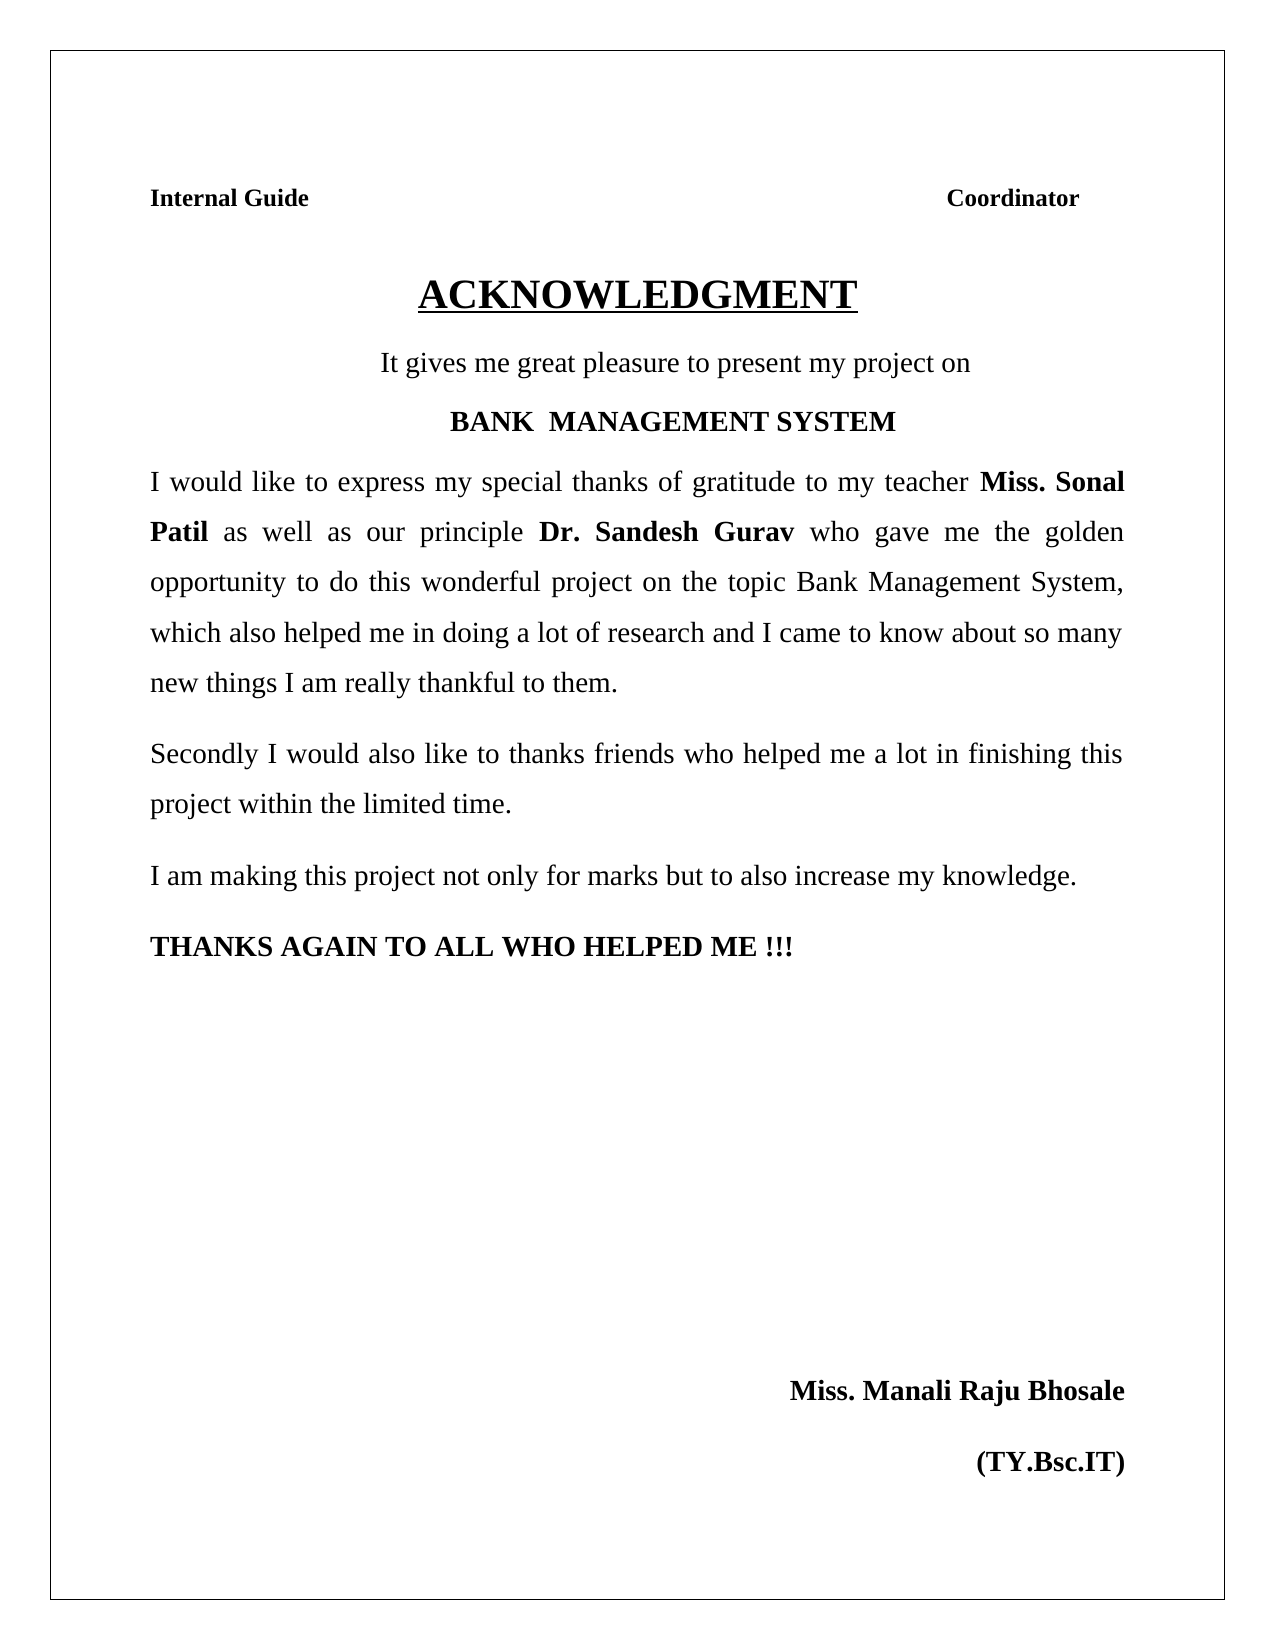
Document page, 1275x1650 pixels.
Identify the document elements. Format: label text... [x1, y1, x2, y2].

text I am making this project not only for marks but to also increase my knowledge. [150, 858, 1125, 891]
text Secondly I would also like to thanks friends who helped me a lot in finishing this project within the limited time. [150, 736, 1125, 820]
text THANKS AGAIN TO ALL WHO HELPED ME !!! [150, 929, 1125, 962]
text BANK MANAGEMENT SYSTEM [150, 404, 1125, 438]
text ACKNOWLEDGMENT [150, 269, 1125, 317]
text (TY.Bsc.IT) [150, 1444, 1125, 1477]
text I would like to express my special thanks of gratitude to my teacher Miss. Sonal Patil as well as our principle Dr. Sandesh Gurav who gave me the golden opportunity to do this wonderful project on the topic Bank Management System, which also helped me in doing a lot of research and I came to know about so many new things I am really thankful to them. [150, 464, 1125, 698]
text Internal Guide Coordinator [150, 183, 1125, 212]
text Miss. Manali Raju Bhosale [150, 1373, 1125, 1406]
text It gives me great pleasure to present my project on [150, 345, 1125, 378]
